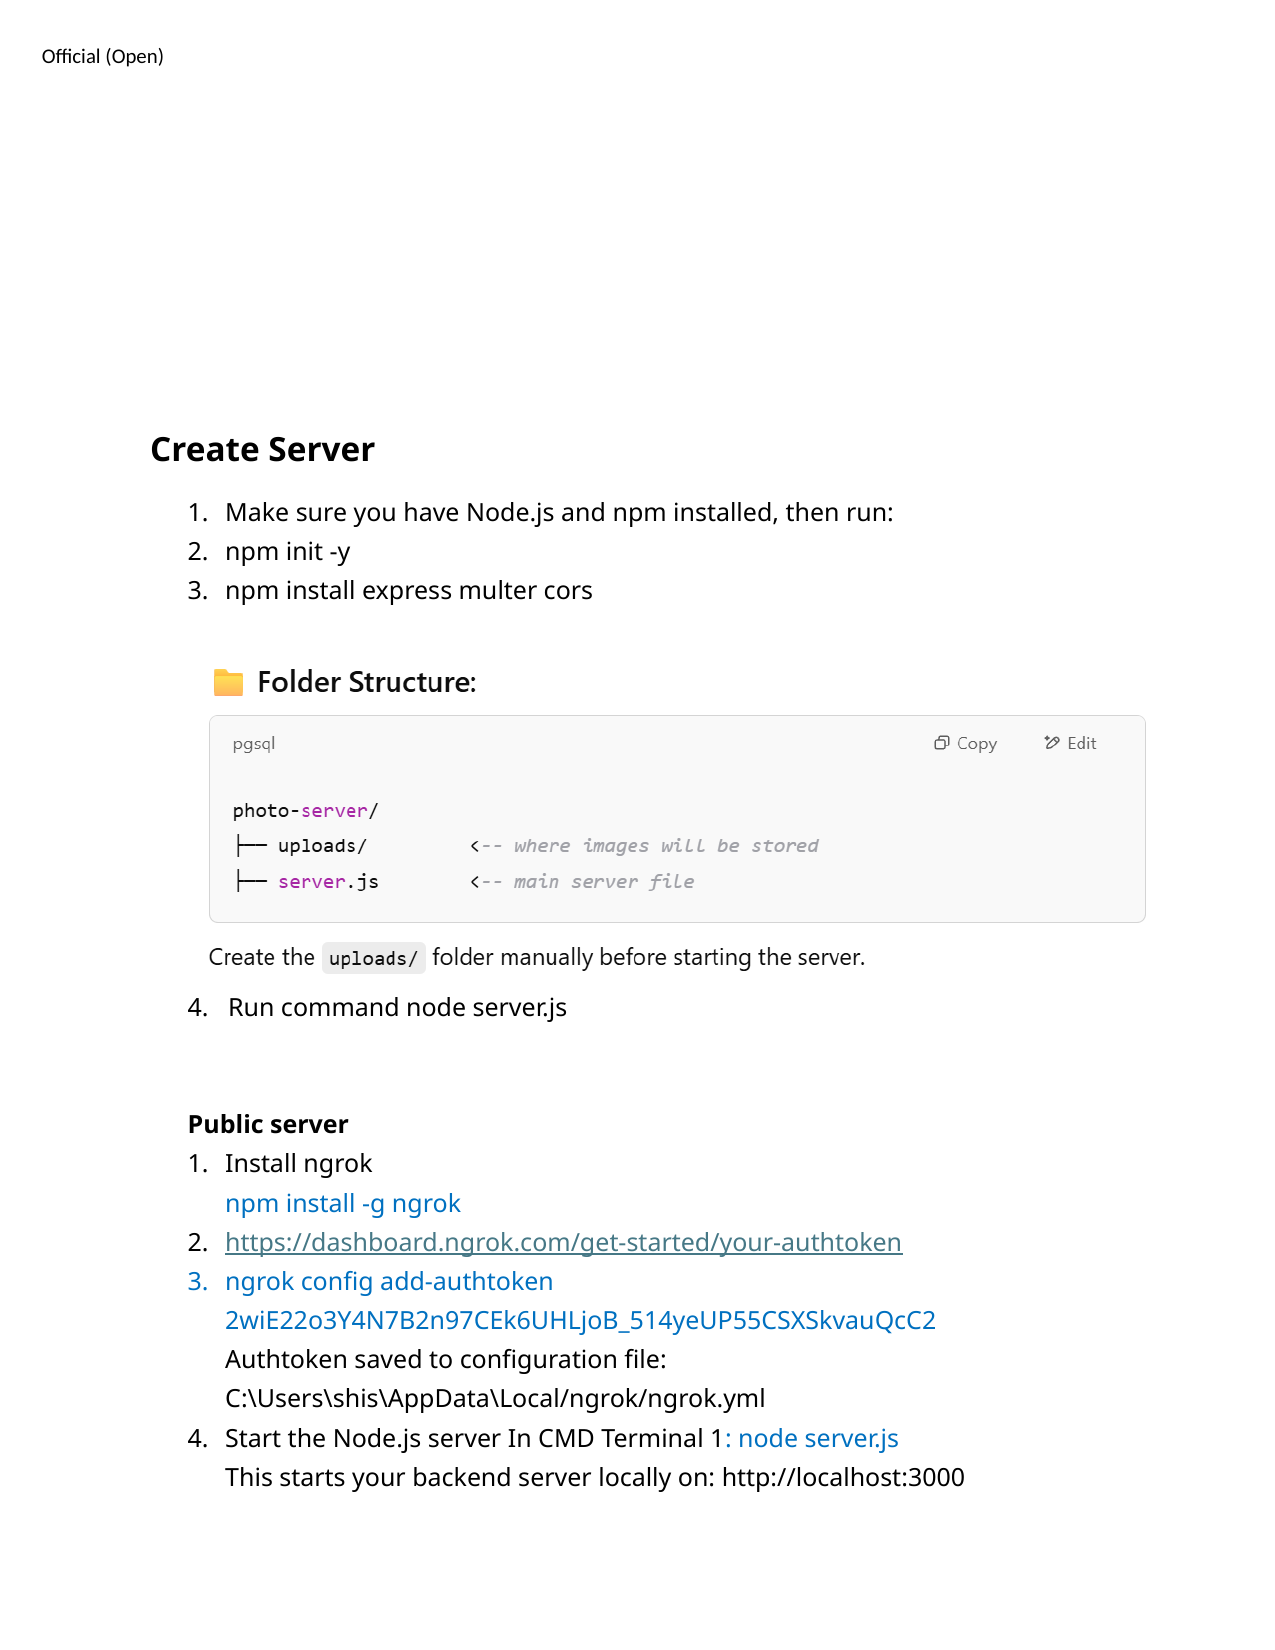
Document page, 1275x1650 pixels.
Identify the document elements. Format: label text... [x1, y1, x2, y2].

list https://dashboard.ngrok.com/get-started/your-authtoken [187, 1224, 1125, 1258]
list ngrok config add-authtoken 2wiE22o3Y4N7B2n97CEk6UHLjoB_514yeUP55CSXSkvauQcC2 [187, 1264, 1125, 1337]
list Install ngrok [187, 1146, 1125, 1180]
list npm install express multer cors [187, 573, 1125, 607]
list npm init -y [187, 533, 1125, 567]
list This starts your backend server locally on: http://localhost:3000 [225, 1459, 1125, 1493]
list Public server [187, 1107, 1125, 1141]
text Create Server [150, 425, 1125, 471]
list Authtoken saved to configuration file: C:\Users\shis\AppData\Local/ngrok/ngrok.yml [225, 1342, 1125, 1415]
picture [187, 651, 1163, 985]
list npm install -g ngrok [225, 1185, 1125, 1219]
list Start the Node.js server In CMD Terminal 1: node server.js [187, 1420, 1125, 1454]
list 4. Run command node server.js [187, 985, 1125, 1023]
list Make sure you have Node.js and npm installed, then run: [187, 494, 1125, 528]
